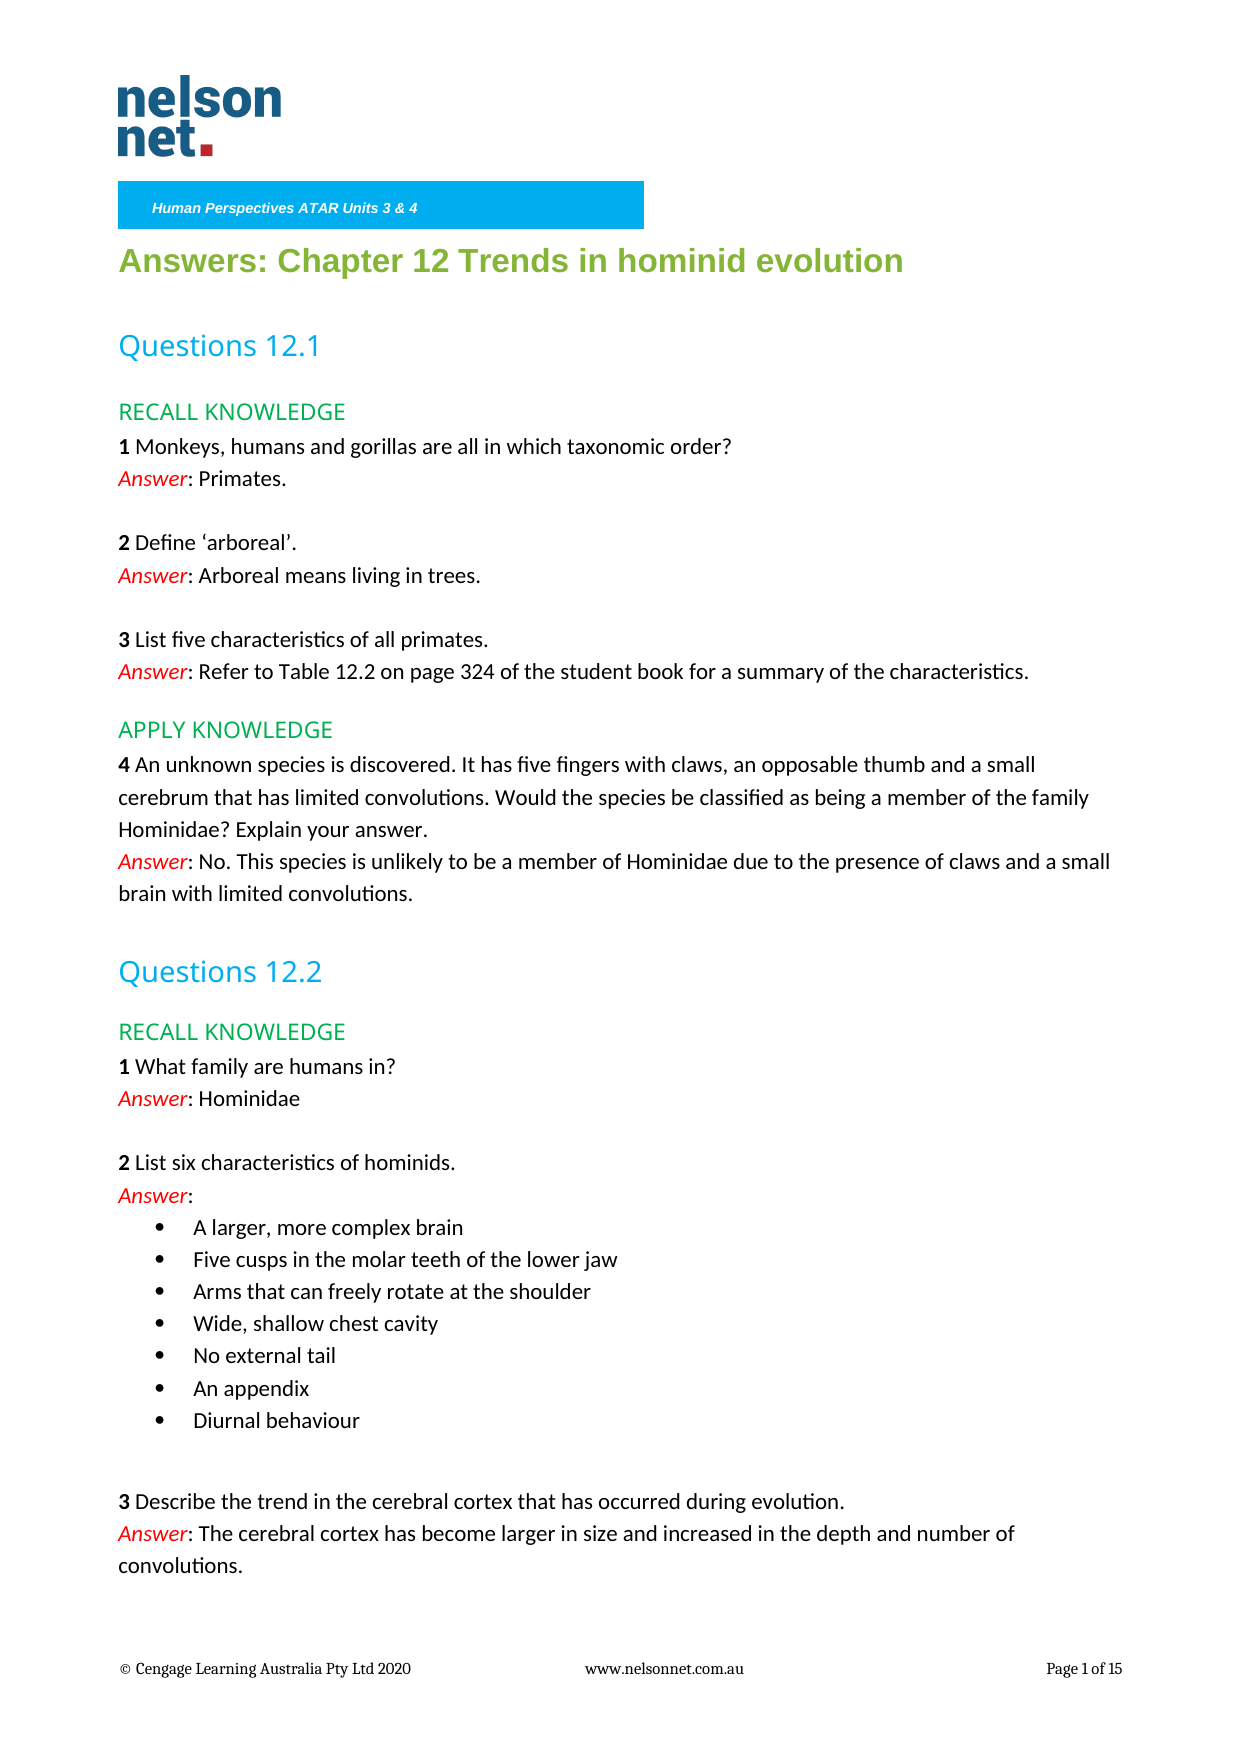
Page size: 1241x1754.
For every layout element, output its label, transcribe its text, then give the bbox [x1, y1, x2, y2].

list Diurnal behaviour [156, 1406, 1122, 1434]
text RECALL KNOWLEDGE [118, 396, 1122, 427]
text 2 List six characteristics of hominids. [118, 1148, 1122, 1177]
title Answers: Chapter 12 Trends in hominid evolution [118, 241, 1122, 280]
picture [118, 75, 281, 157]
text Answer: Arboreal means living in trees. [118, 561, 1122, 589]
list Arms that can freely rotate at the shoulder [156, 1277, 1122, 1305]
text Answer: The cerebral cortex has become larger in size and increased in the depth and number of convolutions. [118, 1519, 1122, 1579]
text Answer: No. This species is unlikely to be a member of Hominidae due to the presence of claws and a small brain with limited convolutions. [118, 847, 1122, 907]
text Answer: Primates. [118, 464, 1122, 492]
list Wide, shallow chest cavity [156, 1309, 1122, 1337]
list A larger, more complex brain [156, 1213, 1122, 1241]
text Answer: [118, 1181, 1122, 1209]
text 4 An unknown species is discovered. It has five fingers with claws, an opposable thumb and a small cerebrum that has limited convolutions. Would the species be classified as being a member of the family Hominidae? Explain your answer. [118, 750, 1122, 843]
text Answer: Hominidae [118, 1084, 1122, 1112]
text APPLY KNOWLEDGE [118, 714, 1122, 746]
text 3 Describe the trend in the cerebral cortex that has occurred during evolution. [118, 1487, 1122, 1515]
text Questions 12.2 [118, 951, 1122, 991]
text 2 Define ‘arboreal’. [118, 528, 1122, 557]
table_header [118, 181, 129, 229]
list Five cusps in the molar teeth of the lower jaw [156, 1245, 1122, 1273]
text Answer: Refer to Table 12.2 on page 324 of the student book for a summary of the characteristics. [118, 657, 1122, 685]
text 3 List five characteristics of all primates. [118, 625, 1122, 653]
list An appendix [156, 1374, 1122, 1402]
text Questions 12.1 [118, 325, 1122, 365]
text RECALL KNOWLEDGE [118, 1016, 1122, 1047]
table_header [633, 181, 644, 229]
text 1 What family are humans in? [118, 1052, 1122, 1080]
list No external tail [156, 1342, 1122, 1370]
text 1 Monkeys, humans and gorillas are all in which taxonomic order? [118, 432, 1122, 460]
